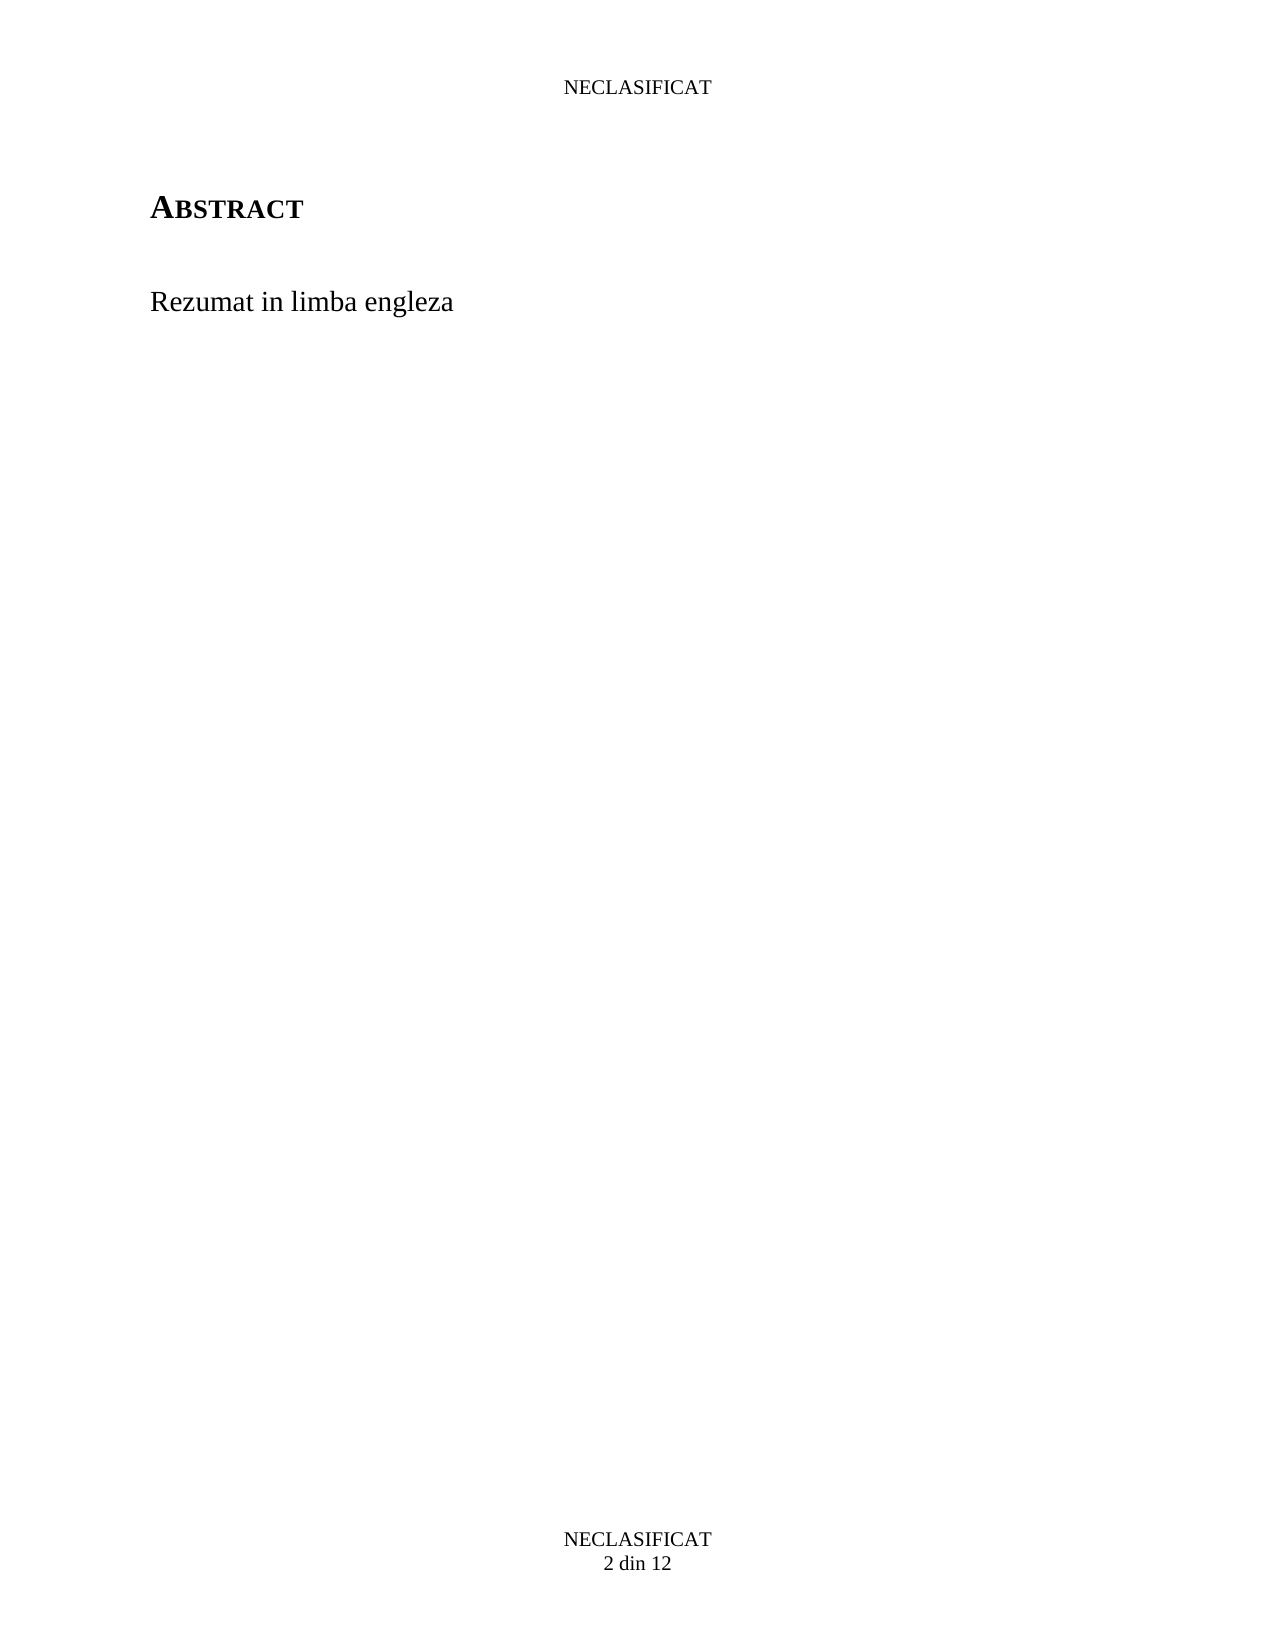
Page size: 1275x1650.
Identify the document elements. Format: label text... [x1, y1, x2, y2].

text Rezumat in limba engleza [150, 284, 1125, 318]
title Abstract [150, 187, 1125, 226]
